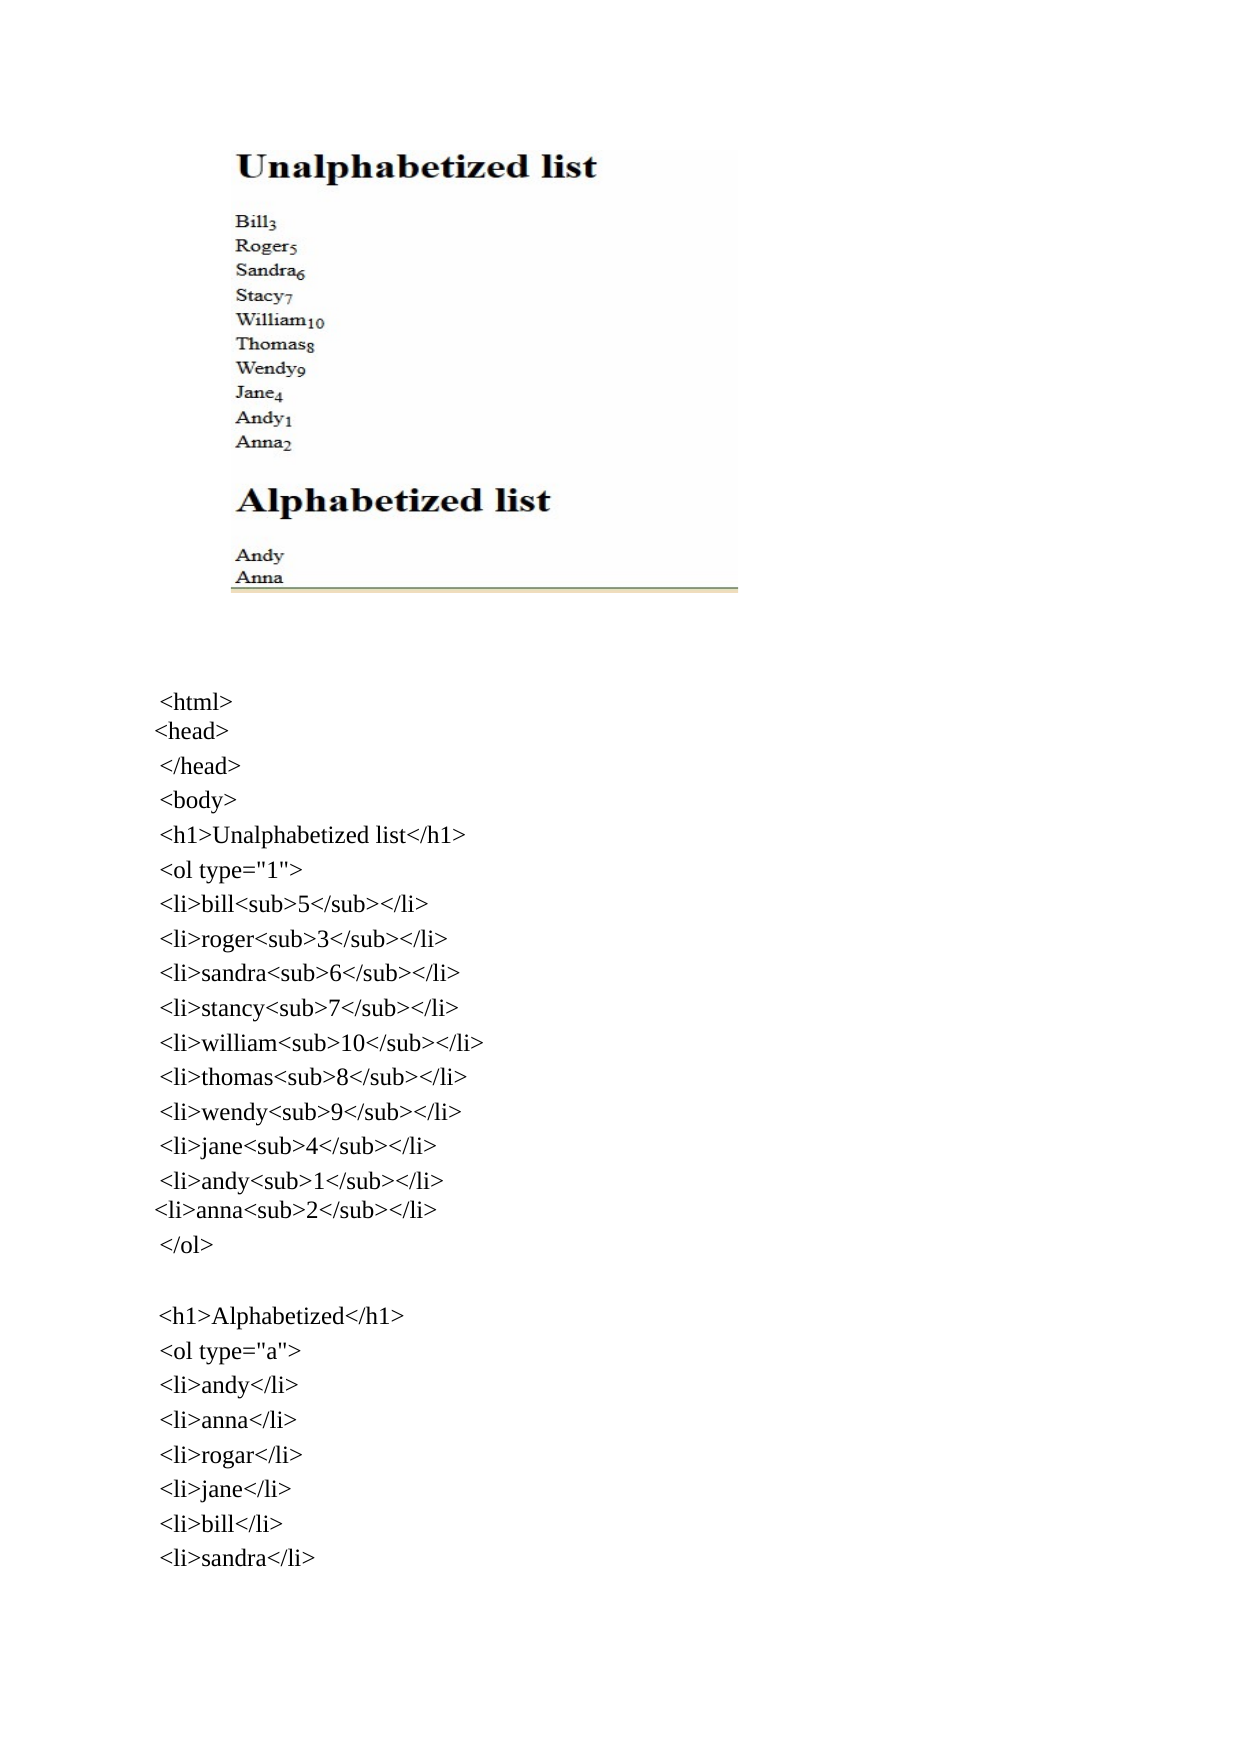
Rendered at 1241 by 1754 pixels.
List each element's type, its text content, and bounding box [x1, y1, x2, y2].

text <li>anna</li> [153, 1405, 1098, 1434]
text <html> <head> [153, 687, 324, 745]
text <li>jane<sub>4</sub></li> [153, 1131, 1098, 1160]
text <body> [153, 786, 1098, 814]
text <ol type="1"> [153, 855, 1098, 883]
text </ol> [153, 1230, 1098, 1259]
text <li>william<sub>10</sub></li> [153, 1028, 1098, 1056]
text <li>bill<sub>5</sub></li> [153, 889, 1098, 918]
text <li>sandra<sub>6</sub></li> [153, 958, 1098, 987]
text <li>jane</li> [153, 1474, 1098, 1503]
text <li>bill</li> [153, 1509, 1098, 1538]
text <li>wendy<sub>9</sub></li> [153, 1097, 1098, 1126]
text </head> [153, 751, 1098, 780]
text <li>andy</li> [153, 1371, 1098, 1399]
text <h1>Alphabetized</h1> [153, 1301, 1098, 1330]
text <li>roger<sub>3</sub></li> [153, 924, 1098, 953]
text <li>thomas<sub>8</sub></li> [153, 1062, 1098, 1091]
text <li>andy<sub>1</sub></li> <li>anna<sub>2</sub></li> [153, 1166, 742, 1224]
text <li>sandra</li> [153, 1543, 1098, 1572]
picture [230, 150, 739, 593]
text <li>stancy<sub>7</sub></li> [153, 993, 1098, 1022]
text <h1>Unalphabetized list</h1> [153, 820, 1098, 849]
text <ol type="a"> [153, 1336, 1098, 1365]
text <li>rogar</li> [153, 1440, 1098, 1468]
